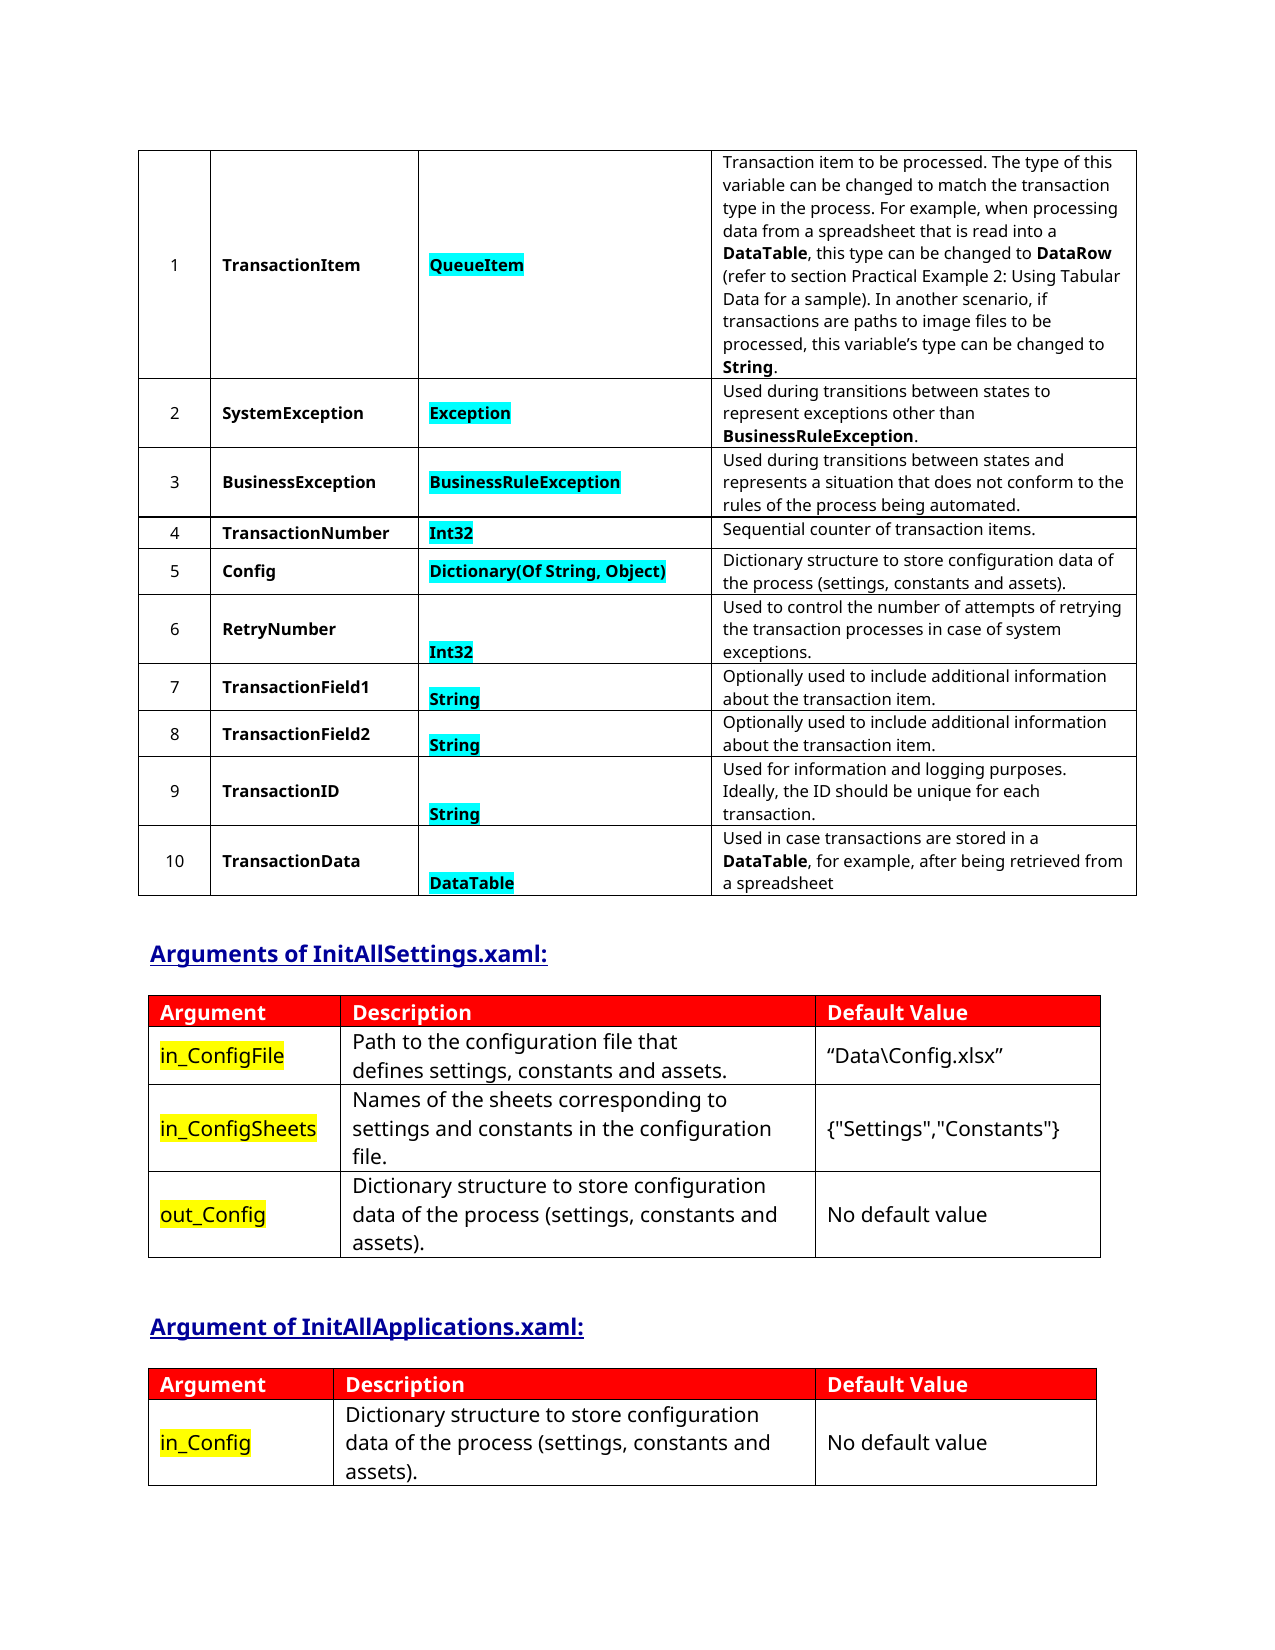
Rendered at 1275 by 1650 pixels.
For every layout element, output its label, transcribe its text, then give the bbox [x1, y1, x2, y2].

table_cell String [419, 664, 711, 710]
text Argument of InitAllApplications.xaml: [150, 1311, 1125, 1342]
table_cell in_ConfigFile [149, 1027, 340, 1084]
table_cell QueueItem [419, 151, 711, 378]
table_cell in_ConfigSheets [149, 1085, 340, 1171]
table_cell 9 [139, 757, 210, 825]
table_cell 7 [139, 664, 210, 710]
table_cell TransactionField1 [211, 664, 418, 710]
table_cell “Data\Config.xlsx” [816, 1027, 1100, 1084]
table_cell 4 [139, 518, 210, 548]
table_cell 2 [139, 379, 210, 447]
table_cell TransactionNumber [211, 518, 418, 548]
table_header Argument [149, 1369, 333, 1399]
table_cell TransactionField2 [211, 711, 418, 756]
table_cell Used during transitions between states to represent exceptions other than BusinessRuleException. [712, 379, 1136, 447]
table_cell Used during transitions between states and represents a situation that does not conform to the rules of the process being automated. [712, 448, 1136, 516]
table_cell String [419, 711, 711, 756]
text Arguments of InitAllSettings.xaml: [150, 938, 1125, 969]
table_header Description [341, 996, 815, 1026]
table_cell Transaction item to be processed. The type of this variable can be changed to match the transaction type in the process. For example, when processing data from a spreadsheet that is read into a DataTable, this type can be changed to DataRow (refer to section Practical Example 2: Using Tabular Data for a sample). In another scenario, if transactions are paths to image files to be processed, this variable’s type can be changed to String. [712, 151, 1136, 378]
table_cell TransactionData [211, 826, 418, 894]
table_cell Names of the sheets corresponding to settings and constants in the configuration file. [341, 1085, 815, 1171]
table_cell String [419, 757, 711, 825]
table_cell Dictionary structure to store configuration data of the process (settings, constants and assets). [341, 1172, 815, 1257]
table_cell No default value [816, 1400, 1096, 1485]
table_cell Used to control the number of attempts of retrying the transaction processes in case of system exceptions. [712, 595, 1136, 663]
table_cell BusinessRuleException [419, 448, 711, 516]
table_header Argument [149, 996, 340, 1026]
table_cell out_Config [149, 1172, 340, 1257]
table_header Description [334, 1369, 815, 1399]
table_cell SystemException [211, 379, 418, 447]
table_cell BusinessException [211, 448, 418, 516]
table_cell Int32 [419, 518, 711, 548]
table_cell 6 [139, 595, 210, 663]
table_cell Used for information and logging purposes. Ideally, the ID should be unique for each transaction. [712, 757, 1136, 825]
table_cell Dictionary structure to store configuration data of the process (settings, constants and assets). [712, 549, 1136, 594]
table_cell 8 [139, 711, 210, 756]
table_cell Exception [419, 379, 711, 447]
table_cell No default value [816, 1172, 1100, 1257]
table_cell Optionally used to include additional information about the transaction item. [712, 711, 1136, 756]
table_cell 10 [139, 826, 210, 894]
table_cell Optionally used to include additional information about the transaction item. [712, 664, 1136, 710]
table_cell 5 [139, 549, 210, 594]
table_cell Path to the configuration file that defines settings, constants and assets. [341, 1027, 815, 1084]
table_cell TransactionID [211, 757, 418, 825]
table_header Default Value [816, 996, 1100, 1026]
table_cell Config [211, 549, 418, 594]
table_cell Used in case transactions are stored in a DataTable, for example, after being retrieved from a spreadsheet [712, 826, 1136, 894]
table_cell DataTable [419, 826, 711, 894]
table_cell {"Settings","Constants"} [816, 1085, 1100, 1171]
table_cell TransactionItem [211, 151, 418, 378]
table_cell 1 [139, 151, 210, 378]
table_cell Int32 [419, 595, 711, 663]
table_cell Dictionary structure to store configuration data of the process (settings, constants and assets). [334, 1400, 815, 1485]
table_cell Sequential counter of transaction items. [712, 518, 1136, 548]
table_cell Dictionary(Of String, Object) [419, 549, 711, 594]
table_cell in_Config [149, 1400, 333, 1485]
table_header Default Value [816, 1369, 1096, 1399]
table_cell RetryNumber [211, 595, 418, 663]
table_cell 3 [139, 448, 210, 516]
